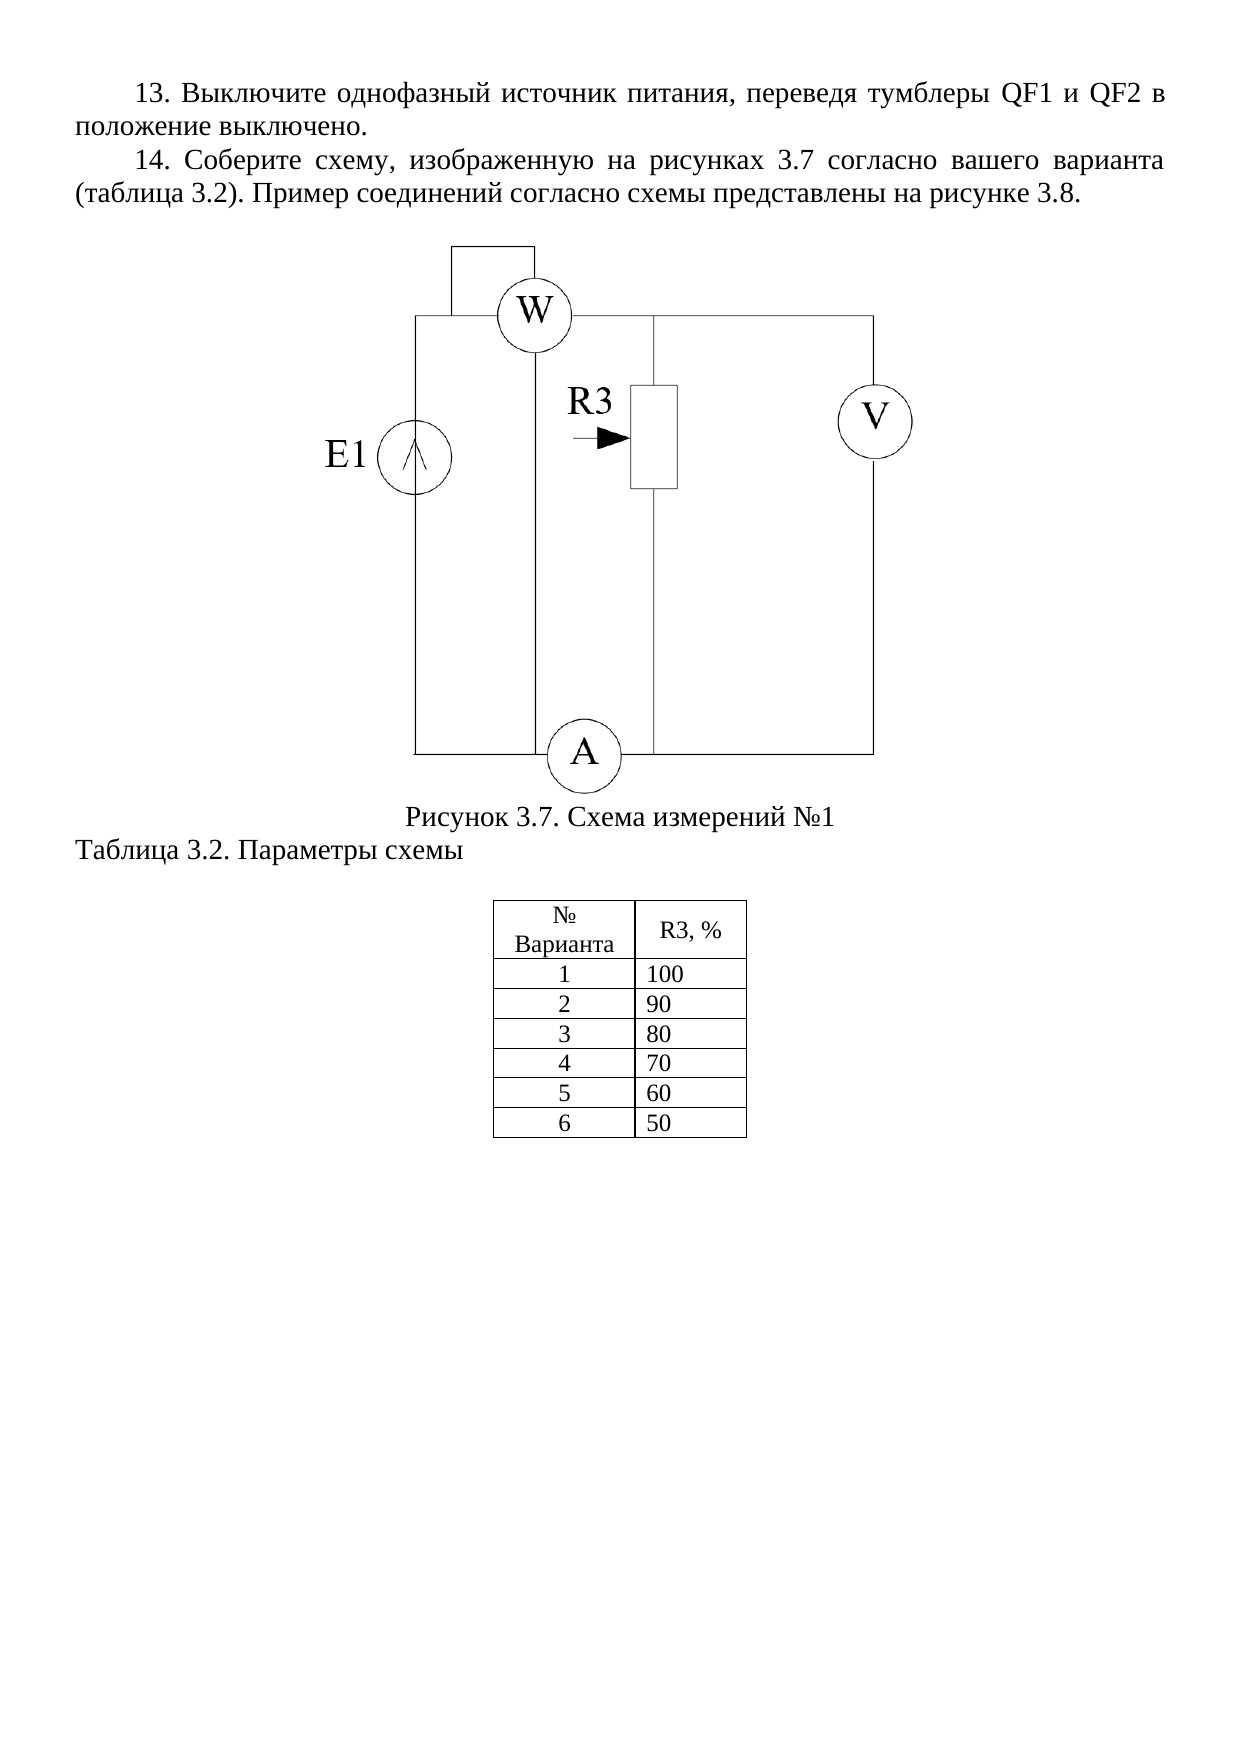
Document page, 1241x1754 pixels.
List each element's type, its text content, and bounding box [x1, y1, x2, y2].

table_cell 100 [636, 959, 746, 988]
table_cell 80 [636, 1019, 746, 1047]
table_cell 50 [636, 1108, 746, 1137]
table_cell 6 [494, 1108, 634, 1137]
table_cell 4 [494, 1049, 634, 1077]
table_cell 1 [494, 959, 634, 988]
table_cell 5 [494, 1078, 634, 1107]
table_header № Варианта [494, 901, 634, 958]
text Рисунок 3.7. Схема измерений №1 [75, 799, 1165, 832]
text 14. Соберите схему, изображенную на рисунках 3.7 согласно вашего варианта (таблица 3.2). Пример соединений согласно схемы представлены на рисунке 3.8. [75, 142, 1165, 209]
table_header R3, % [636, 901, 746, 958]
picture [320, 242, 920, 799]
table_cell 70 [636, 1049, 746, 1077]
text Таблица 3.2. Параметры схемы [75, 832, 1165, 866]
table_cell 60 [636, 1078, 746, 1107]
table_cell 3 [494, 1019, 634, 1047]
table_cell 90 [636, 989, 746, 1018]
table_cell 2 [494, 989, 634, 1018]
text 13. Выключите однофазный источник питания, переведя тумблеры QF1 и QF2 в положение выключено. [75, 75, 1165, 142]
